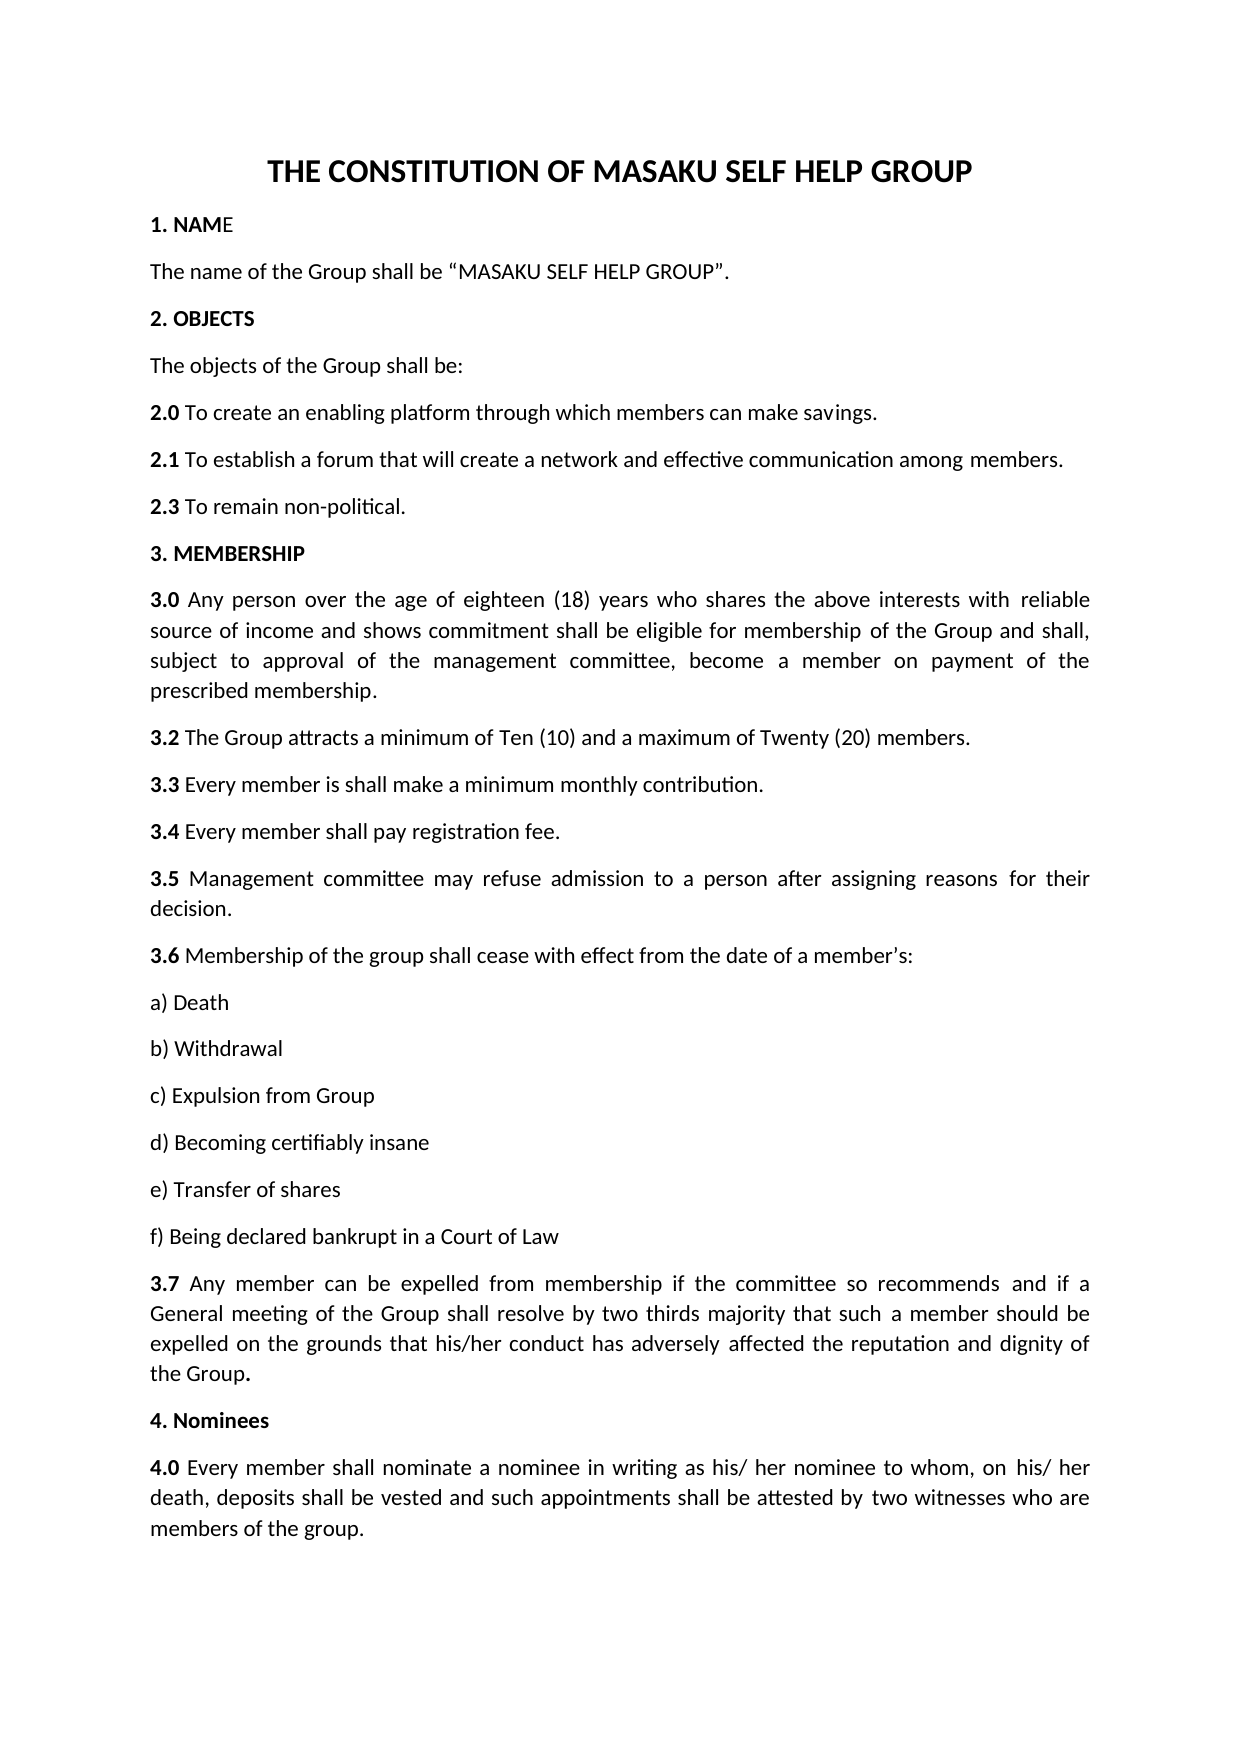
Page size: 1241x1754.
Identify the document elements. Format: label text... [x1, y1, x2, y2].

text 2.0 To create an enabling platform through which members can make savings. [150, 398, 1090, 426]
text e) Transfer of shares [150, 1175, 1090, 1203]
text 3.4 Every member shall pay registration fee. [150, 817, 1090, 845]
text c) Expulsion from Group [150, 1081, 1090, 1109]
text 3.2 The Group attracts a minimum of Ten (10) and a maximum of Twenty (20) members. [150, 723, 1090, 751]
text 2.3 To remain non-political. [150, 492, 1090, 520]
text a) Death [150, 988, 1090, 1016]
text 3.6 Membership of the group shall cease with effect from the date of a member’s: [150, 941, 1090, 969]
text d) Becoming certifiably insane [150, 1128, 1090, 1156]
text 2. OBJECTS [150, 304, 1090, 332]
text 4. Nominees [150, 1406, 1090, 1434]
text 2.1 To establish a forum that will create a network and effective communication among members. [150, 445, 1090, 473]
text f) Being declared bankrupt in a Court of Law [150, 1222, 1090, 1250]
text THE CONSTITUTION OF MASAKU SELF HELP GROUP [150, 150, 1090, 191]
text 3.3 Every member is shall make a minimum monthly contribution. [150, 770, 1090, 798]
text b) Withdrawal [150, 1034, 1090, 1063]
text The name of the Group shall be “MASAKU SELF HELP GROUP”. [150, 257, 1090, 286]
text 3.0 Any person over the age of eighteen (18) years who shares the above interests with reliable source of income and shows commitment shall be eligible for membership of the Group and shall, subject to approval of the management committee, become a member on payment of the prescribed membership. [150, 586, 1090, 704]
text 1. NAME [150, 211, 1090, 239]
text 3.5 Management committee may refuse admission to a person after assigning reasons for their decision. [150, 864, 1090, 922]
text 4.0 Every member shall nominate a nominee in writing as his/ her nominee to whom, on his/ her death, deposits shall be vested and such appointments shall be attested by two witnesses who are members of the group. [150, 1453, 1090, 1542]
text 3. MEMBERSHIP [150, 539, 1090, 567]
text The objects of the Group shall be: [150, 351, 1090, 379]
text 3.7 Any member can be expelled from membership if the committee so recommends and if a General meeting of the Group shall resolve by two thirds majority that such a member should be expelled on the grounds that his/her conduct has adversely affected the reputation and dignity of the Group. [150, 1269, 1090, 1388]
